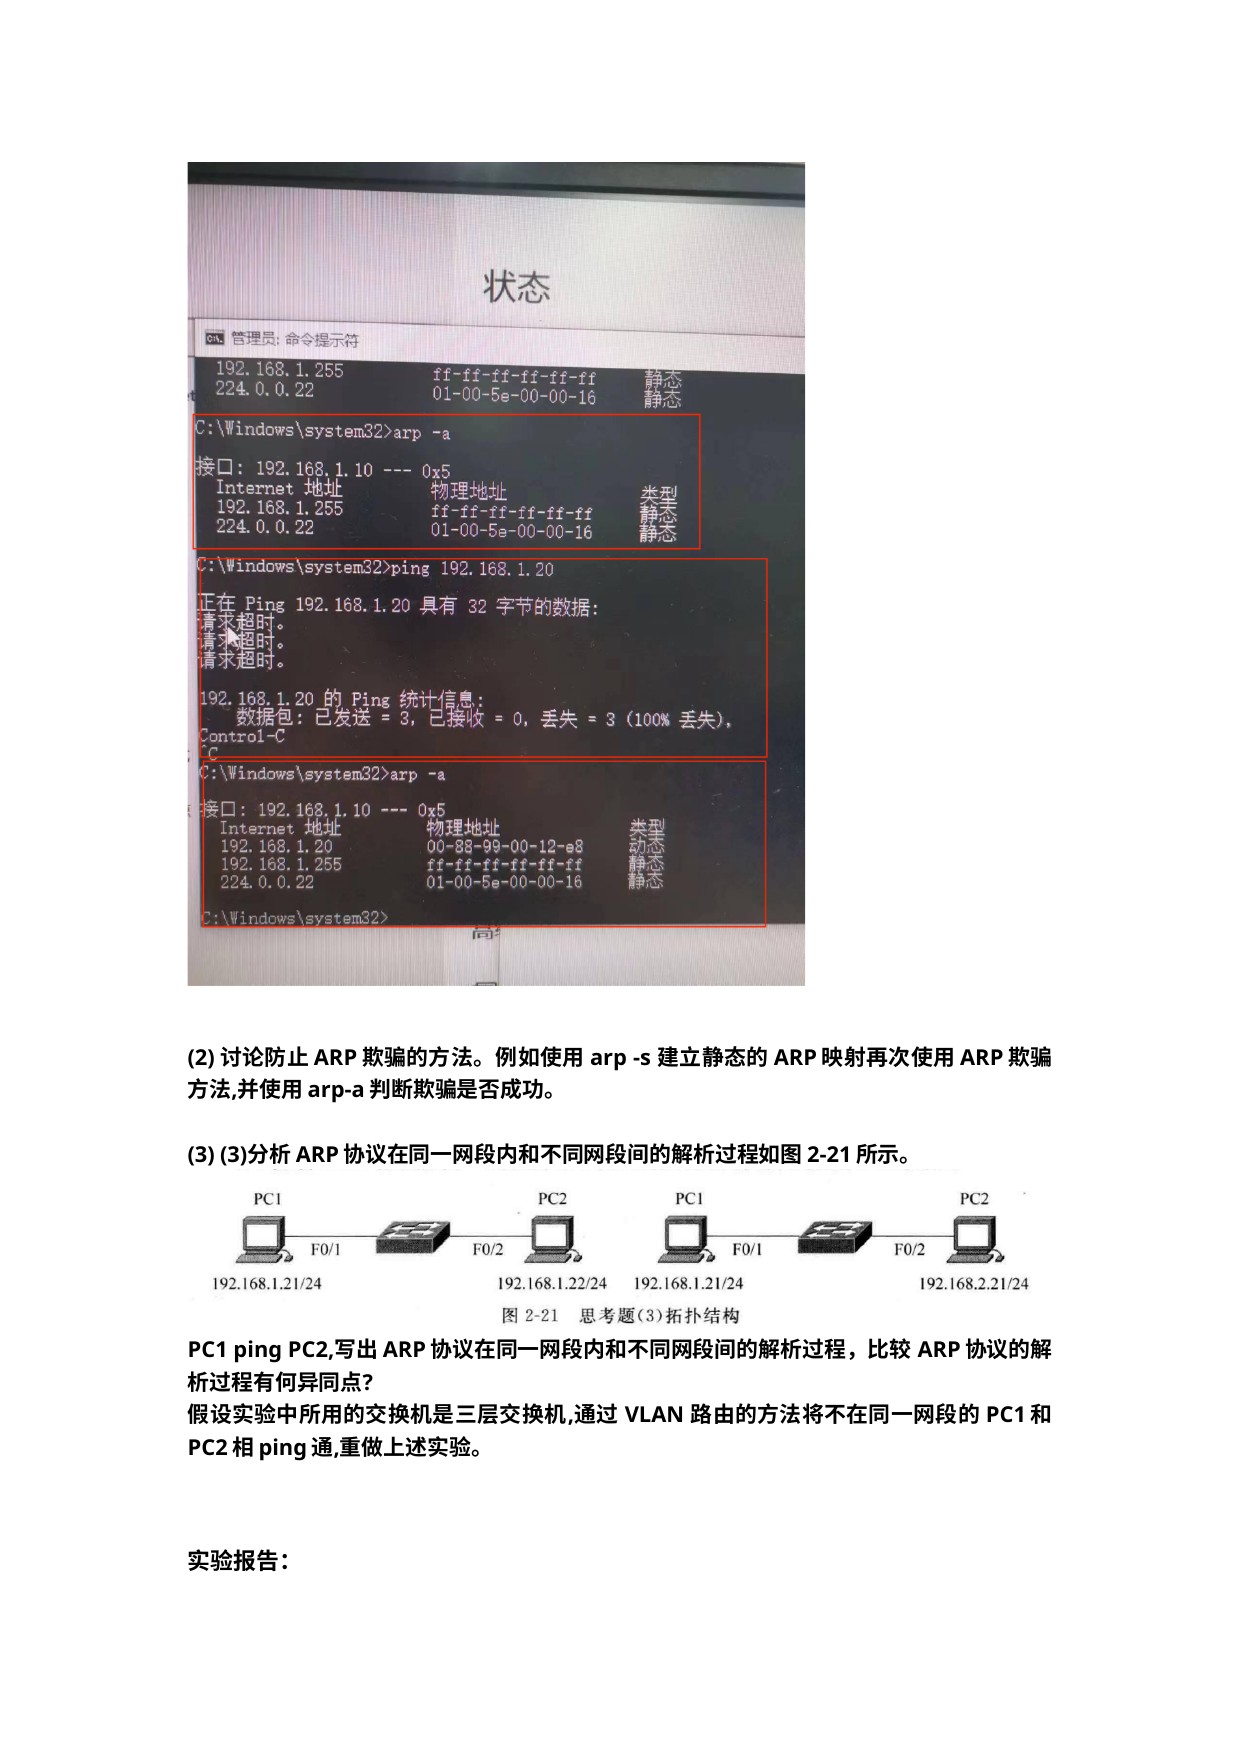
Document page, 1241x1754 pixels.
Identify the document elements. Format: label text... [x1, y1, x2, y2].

list PC1 ping PC2,写出ARP协议在同一网段内和不同网段间的解析过程，比较ARP协议的解析过程有何异同点? [187, 1332, 1053, 1397]
list (3)分析ARP协议在同一网段内和不同网段间的解析过程如图2-21所示。 [187, 1137, 1053, 1169]
list 实验报告： [187, 1527, 1053, 1592]
picture [187, 1169, 1052, 1329]
list 假设实验中所用的交换机是三层交换机,通过 VLAN 路由的方法将不在同一网段的PC1和PC2相ping通,重做上述实验。 [187, 1397, 1053, 1462]
list 讨论防止ARP欺骗的方法。例如使用arp -s 建立静态的ARP映射再次使用ARP欺骗方法,并使用arp-a判断欺骗是否成功。 [187, 1039, 1053, 1104]
picture [187, 162, 806, 986]
